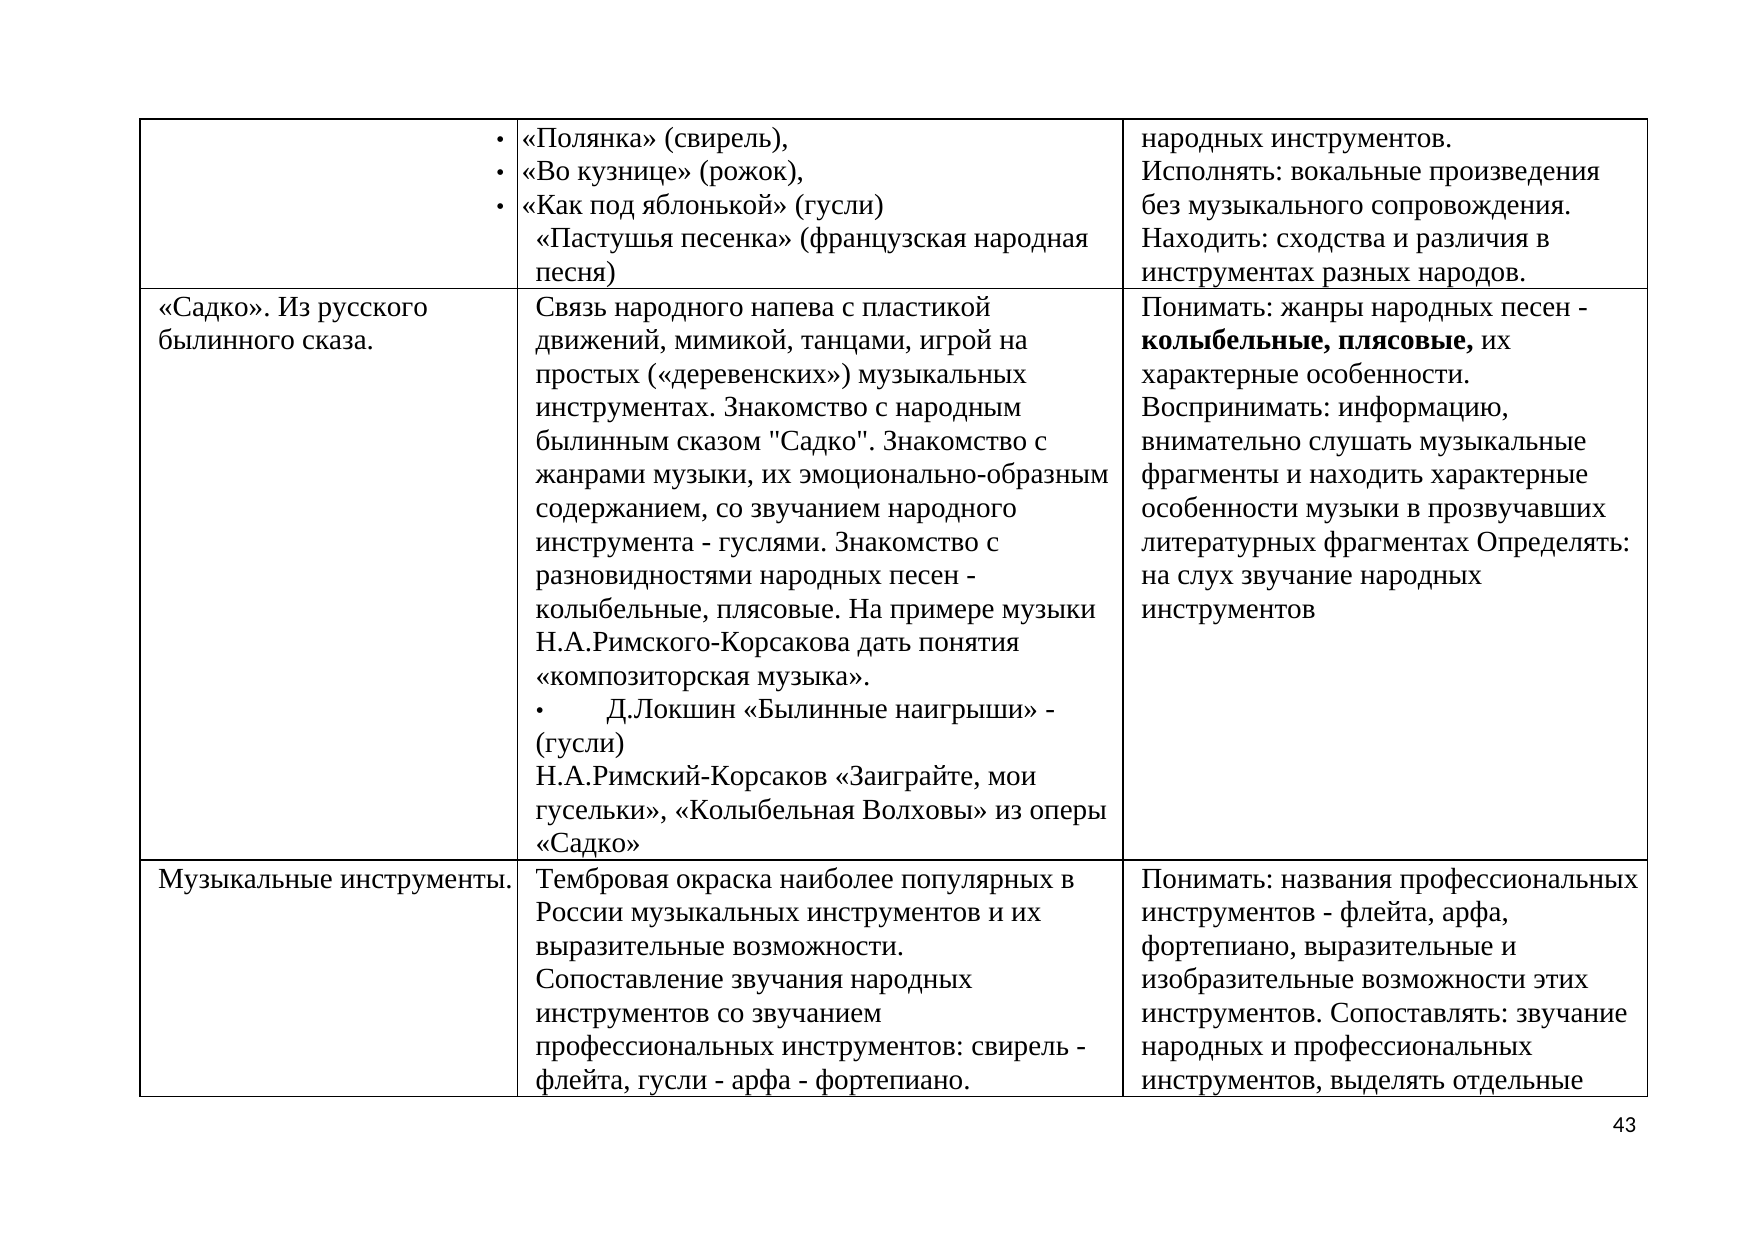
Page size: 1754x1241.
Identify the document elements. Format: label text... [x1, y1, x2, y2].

table_cell Музыкальные инструменты. [141, 120, 517, 287]
table_cell [130, 118, 139, 287]
table_cell [130, 288, 139, 859]
table_cell Музыкальные инструменты. [141, 861, 517, 1096]
table_cell [130, 859, 139, 1096]
table_cell Связь народного напева с пластикой движений, мимикой, танцами, игрой на простых («деревенских») музыкальных инструментах. Знакомство с народным былинным сказом "Садко". Знакомство с жанрами музыки, их эмоционально-образным содержанием, со звучанием народного инструмента - гуслями. Знакомство с разновидностями народных песен - колыбельные, плясовые. На примере музыки Н.А.Римского-Корсакова дать понятия «композиторская музыка». Д.Локшин «Былинные наигрыши» - (гусли) Н.А.Римский-Корсаков «Заиграйте, мои гусельки», «Колыбельная Волховы» из оперы «Садко» [518, 289, 1122, 859]
table_cell «Садко». Из русского былинного сказа. [141, 289, 517, 859]
table_cell Понимать: жанры народных песен - колыбельные, плясовые, их характерные особенности. Воспринимать: информацию, внимательно слушать музыкальные фрагменты и находить характерные особенности музыки в прозвучавших литературных фрагментах Определять: на слух звучание народных инструментов [1124, 289, 1647, 859]
